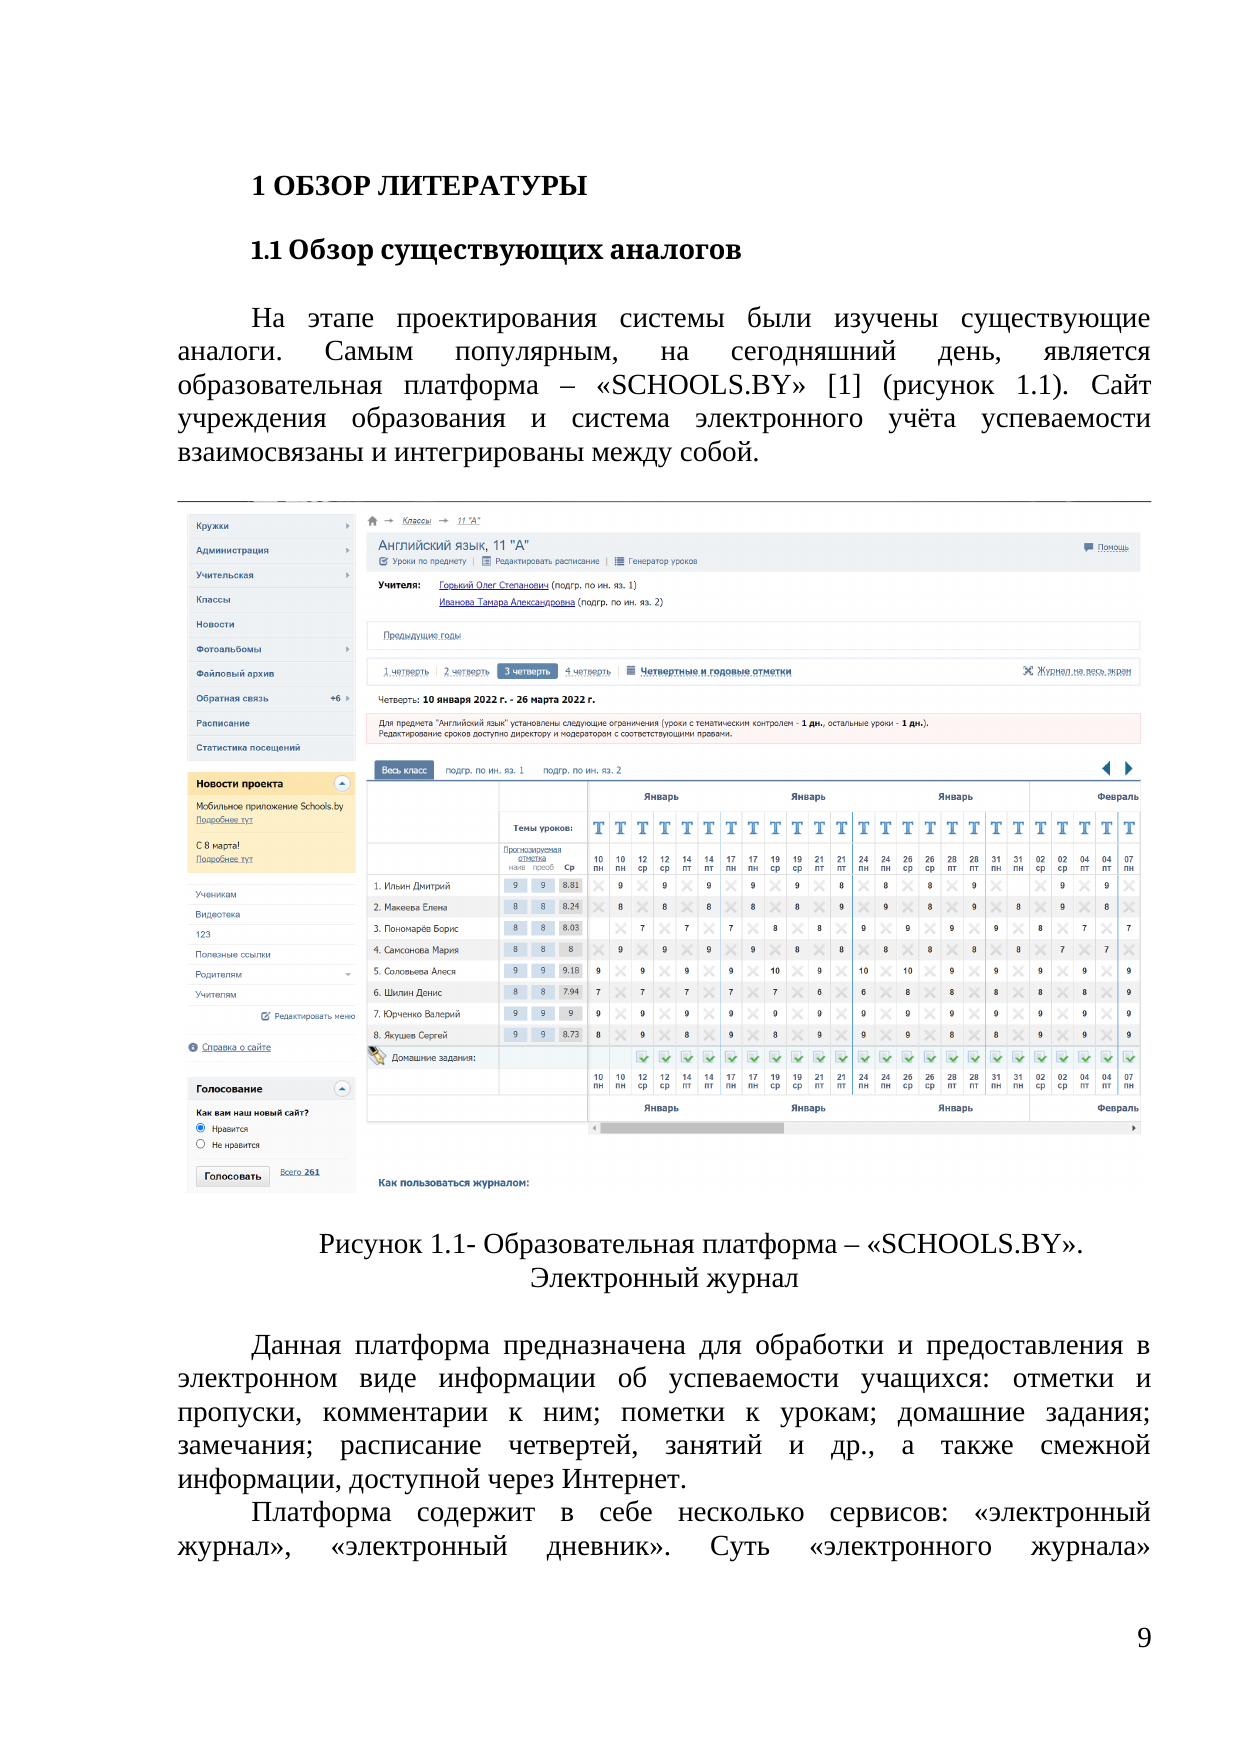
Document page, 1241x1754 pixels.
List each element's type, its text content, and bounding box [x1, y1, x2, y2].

text Данная платформа предназначена для обработки и предоставления в электронном виде информации об успеваемости учащихся: отметки и пропуски, комментарии к ним; пометки к урокам; домашние задания; замечания; расписание четвертей, занятий и др., а также смежной информации, доступной через Интернет. [177, 1327, 1152, 1494]
text Рисунок 1.1- Образовательная платформа – «SCHOOLS.BY». Электронный журнал [177, 1226, 1152, 1293]
picture [177, 501, 1152, 1193]
text На этапе проектирования системы были изучены существующие аналоги. Самым популярным, на сегодняшний день, является образовательная платформа – «SCHOOLS.BY» [1] (рисунок 1.1). Сайт учреждения образования и система электронного учёта успеваемости взаимосвязаны и интегрированы между собой. [177, 300, 1152, 468]
subtitle 1.1 Обзор существующих аналогов [177, 235, 1152, 266]
subtitle 1 ОБЗОР ЛИТЕРАТУРЫ [177, 168, 1152, 202]
